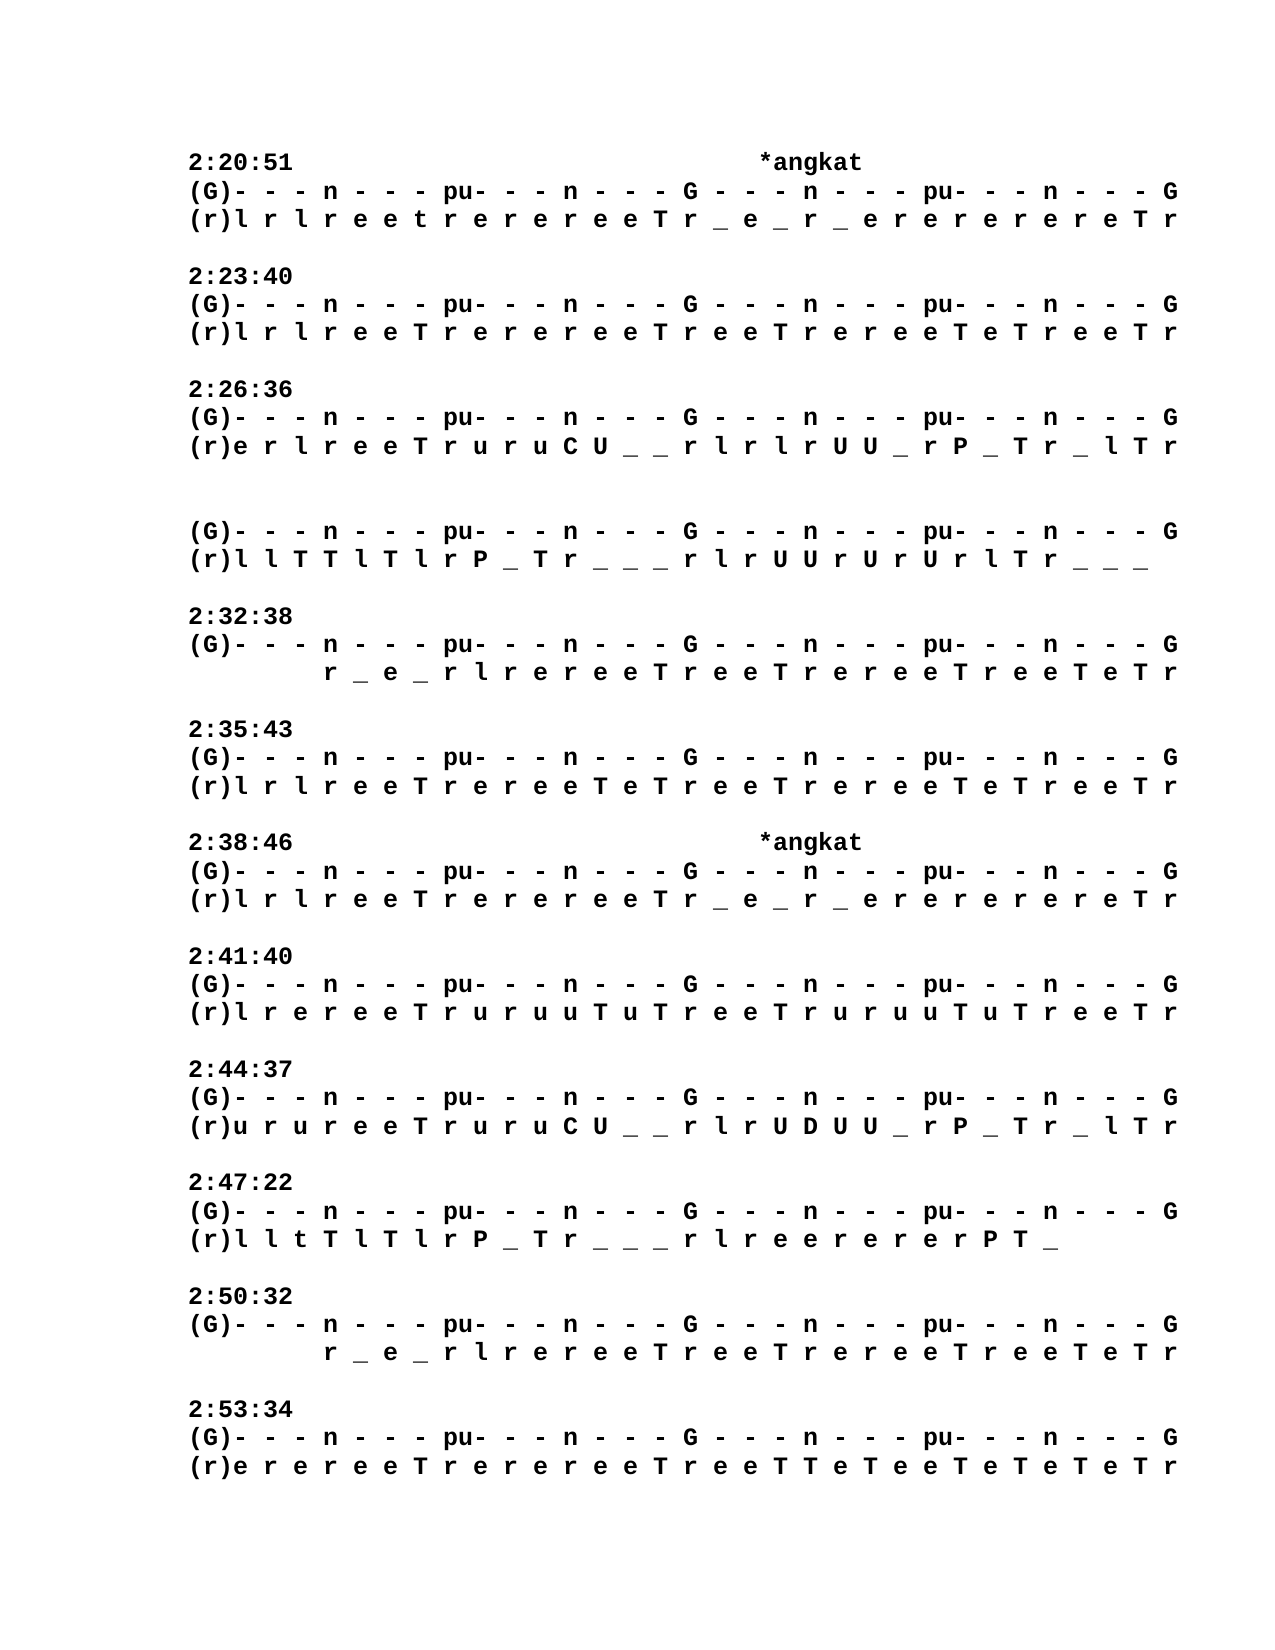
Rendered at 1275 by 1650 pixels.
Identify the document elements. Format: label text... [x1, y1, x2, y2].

text (G)- - - n - - - pu- - - n - - - G - - - n - - - pu- - - n - - - G [188, 632, 1212, 660]
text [188, 1425, 1212, 1453]
text r _ e _ r l r e r e e T r e e T r e r e e T r e e T e T r [188, 660, 1212, 688]
text (G)- - - n - - - pu- - - n - - - G - - - n - - - pu- - - n - - - G [188, 518, 1212, 547]
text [188, 178, 1212, 207]
text (r)u r u r e e T r u r u C U _ _ r l r U D U U _ r P _ T r _ l T r [188, 1113, 1212, 1142]
text 2:53:34 [188, 1397, 1212, 1425]
text 2:32:38 [188, 603, 1212, 632]
text (r)l r l r e e T r e r e r e e T r e e T r e r e e T e T r e e T r [188, 320, 1212, 348]
text 2:47:22 [188, 1170, 1212, 1198]
text (G)- - - n - - - pu- - - n - - - G - - - n - - - pu- - - n - - - G [188, 1085, 1212, 1113]
text (r)l r l r e e T r e r e e T e T r e e T r e r e e T e T r e e T r [188, 773, 1212, 802]
text 2:50:32 [188, 1283, 1212, 1312]
text (G)- - - n - - - pu- - - n - - - G - - - n - - - pu- - - n - - - G [188, 972, 1212, 1000]
text 2:20:51 *angkat [188, 150, 1212, 178]
text 2:41:40 [188, 943, 1212, 972]
text 2:23:40 [188, 263, 1212, 292]
text (r)e r l r e e T r u r u C U _ _ r l r l r U U _ r P _ T r _ l T r [188, 433, 1212, 462]
text (r)l r l r e e t r e r e r e e T r _ e _ r _ e r e r e r e r e T r [188, 207, 1212, 235]
text 2:38:46 *angkat [188, 830, 1212, 858]
text (r)e r e r e e T r e r e r e e T r e e T T e T e e T e T e T e T r [188, 1453, 1212, 1482]
text 2:44:37 [188, 1057, 1212, 1085]
text 2:26:36 [188, 377, 1212, 405]
text r _ e _ r l r e r e e T r e e T r e r e e T r e e T e T r [188, 1340, 1212, 1368]
text (G)- - - n - - - pu- - - n - - - G - - - n - - - pu- - - n - - - G [188, 292, 1212, 320]
text (r)l l t T l T l r P _ T r _ _ _ r l r e e r e r e r P T _ [188, 1227, 1212, 1255]
text (r)l r l r e e T r e r e r e e T r _ e _ r _ e r e r e r e r e T r [188, 887, 1212, 915]
text (r)l r e r e e T r u r u u T u T r e e T r u r u u T u T r e e T r [188, 1000, 1212, 1028]
text (G)- - - n - - - pu- - - n - - - G - - - n - - - pu- - - n - - - G [188, 745, 1212, 773]
text (G)- - - n - - - pu- - - n - - - G - - - n - - - pu- - - n - - - G [188, 1312, 1212, 1340]
text 2:35:43 [188, 717, 1212, 745]
text (G)- - - n - - - pu- - - n - - - G - - - n - - - pu- - - n - - - G [188, 405, 1212, 433]
text (G)- - - n - - - pu- - - n - - - G - - - n - - - pu- - - n - - - G [188, 858, 1212, 887]
text (G)- - - n - - - pu- - - n - - - G - - - n - - - pu- - - n - - - G [188, 1198, 1212, 1227]
text (r)l l T T l T l r P _ T r _ _ _ r l r U U r U r U r l T r _ _ _ [188, 547, 1212, 575]
